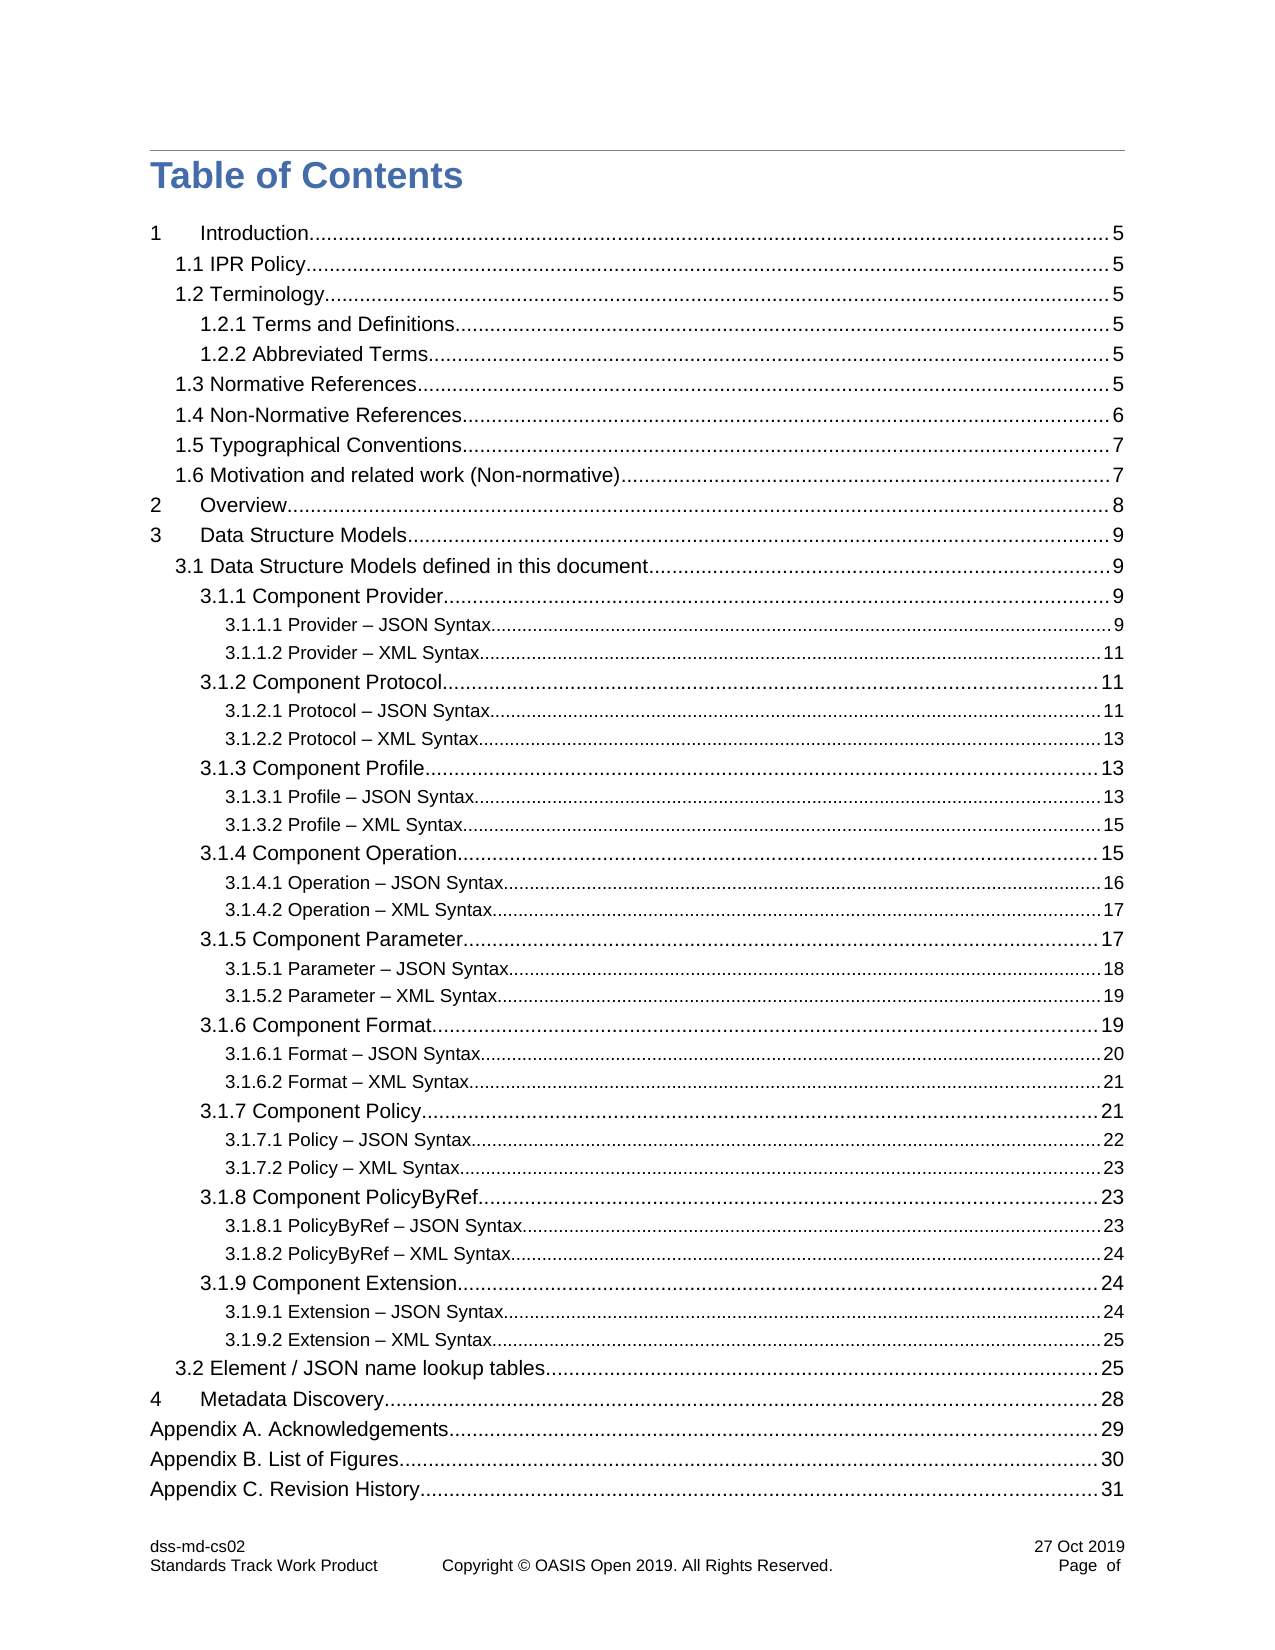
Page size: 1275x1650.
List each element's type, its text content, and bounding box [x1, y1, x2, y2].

text 2 Overview 8 [150, 493, 1125, 517]
text 3.1.7.1 Policy – JSON Syntax 22 [225, 1129, 1125, 1151]
text 3.1.2.1 Protocol – JSON Syntax 11 [225, 700, 1125, 721]
text 1 Introduction 5 [150, 221, 1125, 245]
text 3.1.2.2 Protocol – XML Syntax 13 [225, 728, 1125, 749]
text 3.1.6 Component Format 19 [200, 1013, 1125, 1037]
text 1.5 Typographical Conventions 7 [175, 433, 1125, 457]
text 3.1.4.1 Operation – JSON Syntax 16 [225, 871, 1125, 893]
text 3 Data Structure Models 9 [150, 523, 1125, 547]
text 1.2.1 Terms and Definitions 5 [200, 312, 1125, 336]
text 3.1 Data Structure Models defined in this document 9 [175, 553, 1125, 577]
text 3.1.1 Component Provider 9 [200, 584, 1125, 608]
text Appendix B. List of Figures 30 [150, 1447, 1125, 1471]
text 1.1 IPR Policy 5 [175, 251, 1125, 275]
text 3.1.5.2 Parameter – XML Syntax 19 [225, 985, 1125, 1007]
text 1.2 Terminology 5 [175, 282, 1125, 306]
text 3.1.3.2 Profile – XML Syntax 15 [225, 813, 1125, 835]
text Appendix C. Revision History 31 [150, 1477, 1125, 1501]
text 3.1.2 Component Protocol 11 [200, 669, 1125, 693]
text 3.2 Element / JSON name lookup tables 25 [175, 1356, 1125, 1380]
text 3.1.8 Component PolicyByRef 23 [200, 1184, 1125, 1208]
text 3.1.5.1 Parameter – JSON Syntax 18 [225, 957, 1125, 979]
text 3.1.9.2 Extension – XML Syntax 25 [225, 1328, 1125, 1350]
text 3.1.7 Component Policy 21 [200, 1099, 1125, 1123]
text 1.6 Motivation and related work (Non-normative) 7 [175, 463, 1125, 487]
text 3.1.6.2 Format – XML Syntax 21 [225, 1071, 1125, 1092]
text 3.1.4.2 Operation – XML Syntax 17 [225, 899, 1125, 921]
text Appendix A. Acknowledgements 29 [150, 1417, 1125, 1441]
text 1.2.2 Abbreviated Terms 5 [200, 342, 1125, 366]
text 3.1.4 Component Operation 15 [200, 841, 1125, 865]
text 3.1.7.2 Policy – XML Syntax 23 [225, 1157, 1125, 1178]
text 3.1.5 Component Parameter 17 [200, 927, 1125, 951]
text 3.1.9 Component Extension 24 [200, 1270, 1125, 1294]
text 1.4 Non-Normative References 6 [175, 402, 1125, 426]
text 3.1.8.1 PolicyByRef – JSON Syntax 23 [225, 1215, 1125, 1236]
text 3.1.8.2 PolicyByRef – XML Syntax 24 [225, 1243, 1125, 1264]
text 3.1.3 Component Profile 13 [200, 755, 1125, 779]
text 1.3 Normative References 5 [175, 372, 1125, 396]
text Table of Contents [150, 151, 1125, 196]
text 3.1.9.1 Extension – JSON Syntax 24 [225, 1301, 1125, 1322]
text 4 Metadata Discovery 28 [150, 1386, 1125, 1410]
text 3.1.3.1 Profile – JSON Syntax 13 [225, 786, 1125, 807]
text 3.1.6.1 Format – JSON Syntax 20 [225, 1043, 1125, 1065]
text 3.1.1.1 Provider – JSON Syntax 9 [225, 614, 1125, 636]
text 3.1.1.2 Provider – XML Syntax 11 [225, 642, 1125, 663]
